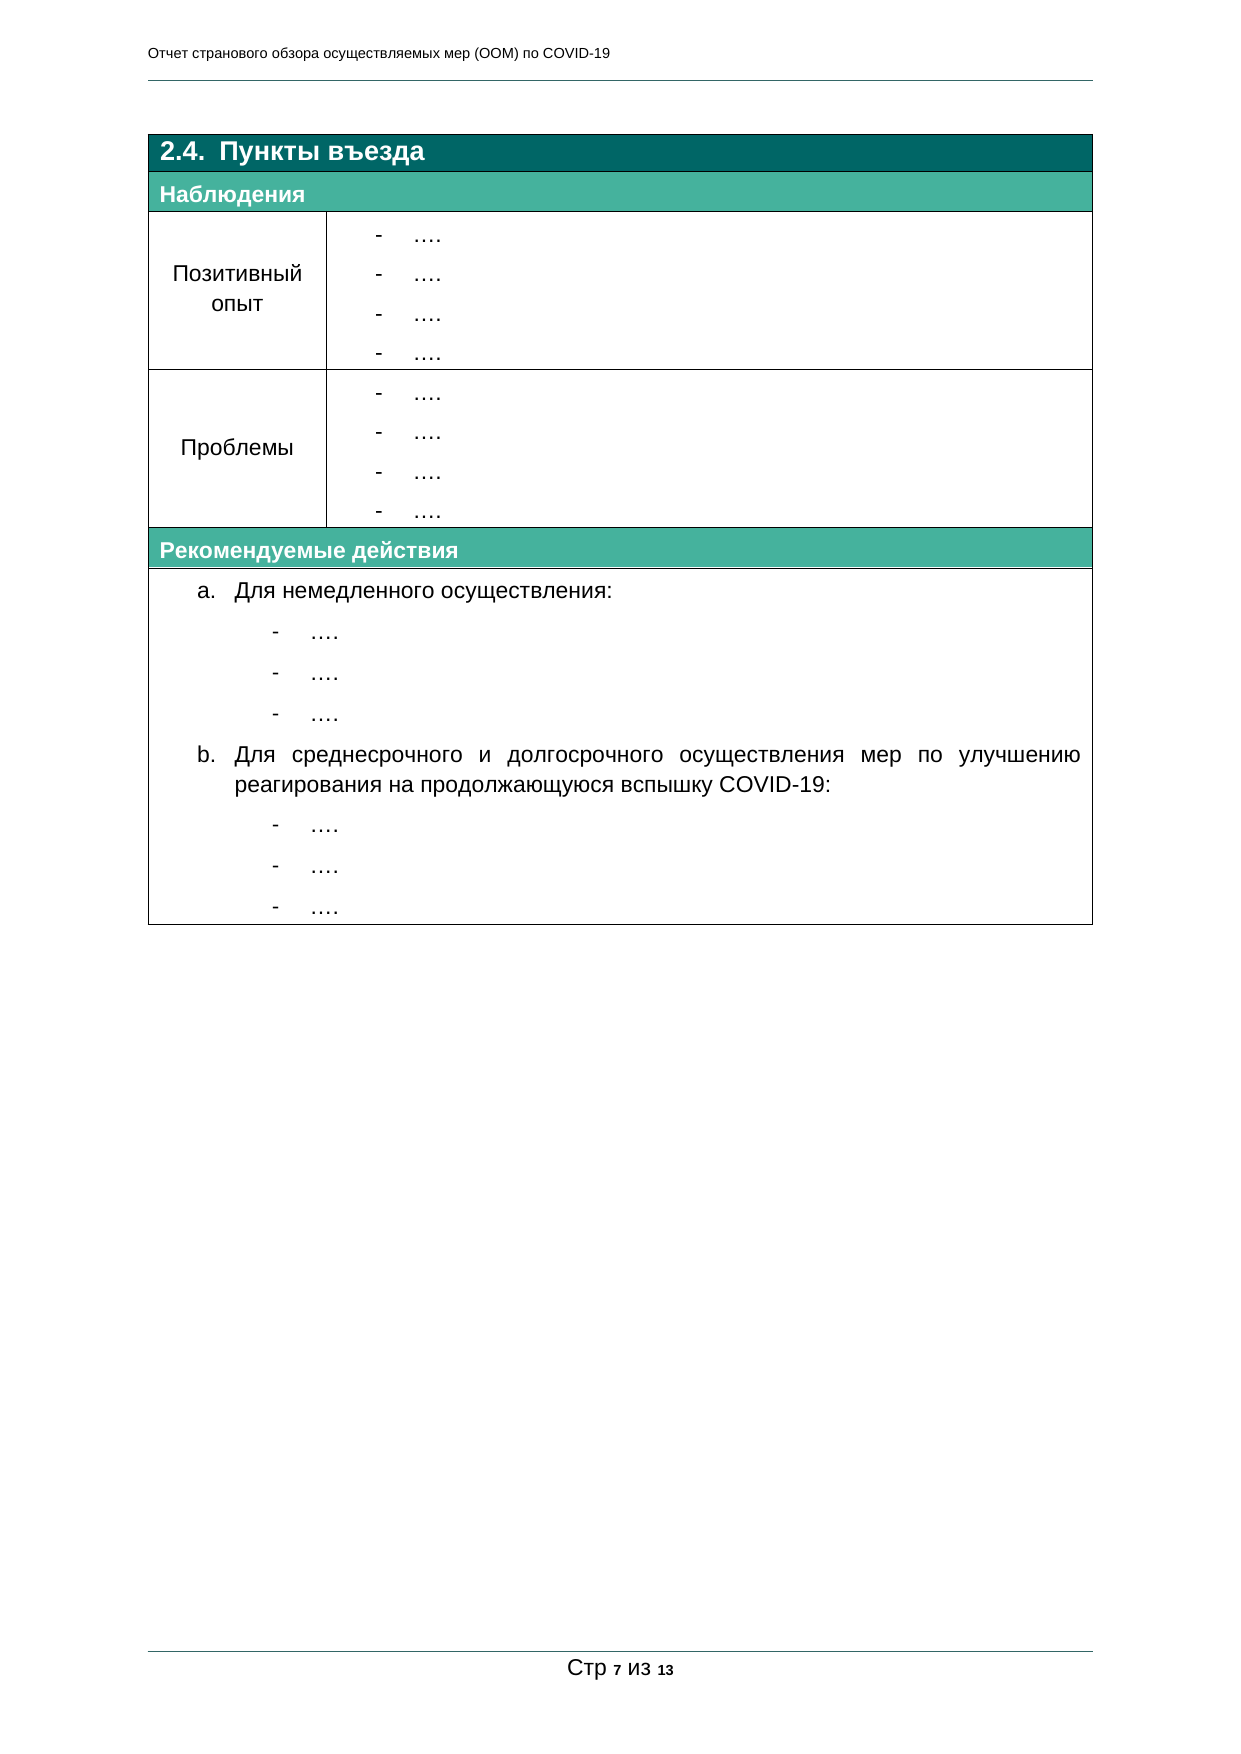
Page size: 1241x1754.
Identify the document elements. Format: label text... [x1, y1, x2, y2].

table_cell …. …. …. …. [327, 370, 1092, 527]
table_header Пункты въезда [149, 135, 1092, 171]
table_cell Наблюдения [149, 172, 1092, 211]
table_cell Рекомендуемые действия [149, 528, 1092, 567]
table_cell Проблемы [149, 370, 326, 527]
table_cell …. …. …. …. [327, 212, 1092, 369]
table_cell Для немедленного осуществления: …. …. …. Для среднесрочного и долгосрочного осуществления мер по улучшению реагирования на продолжающуюся вспышку COVID-19: …. …. …. [149, 569, 1092, 924]
table_cell Позитивный опыт [149, 212, 326, 369]
